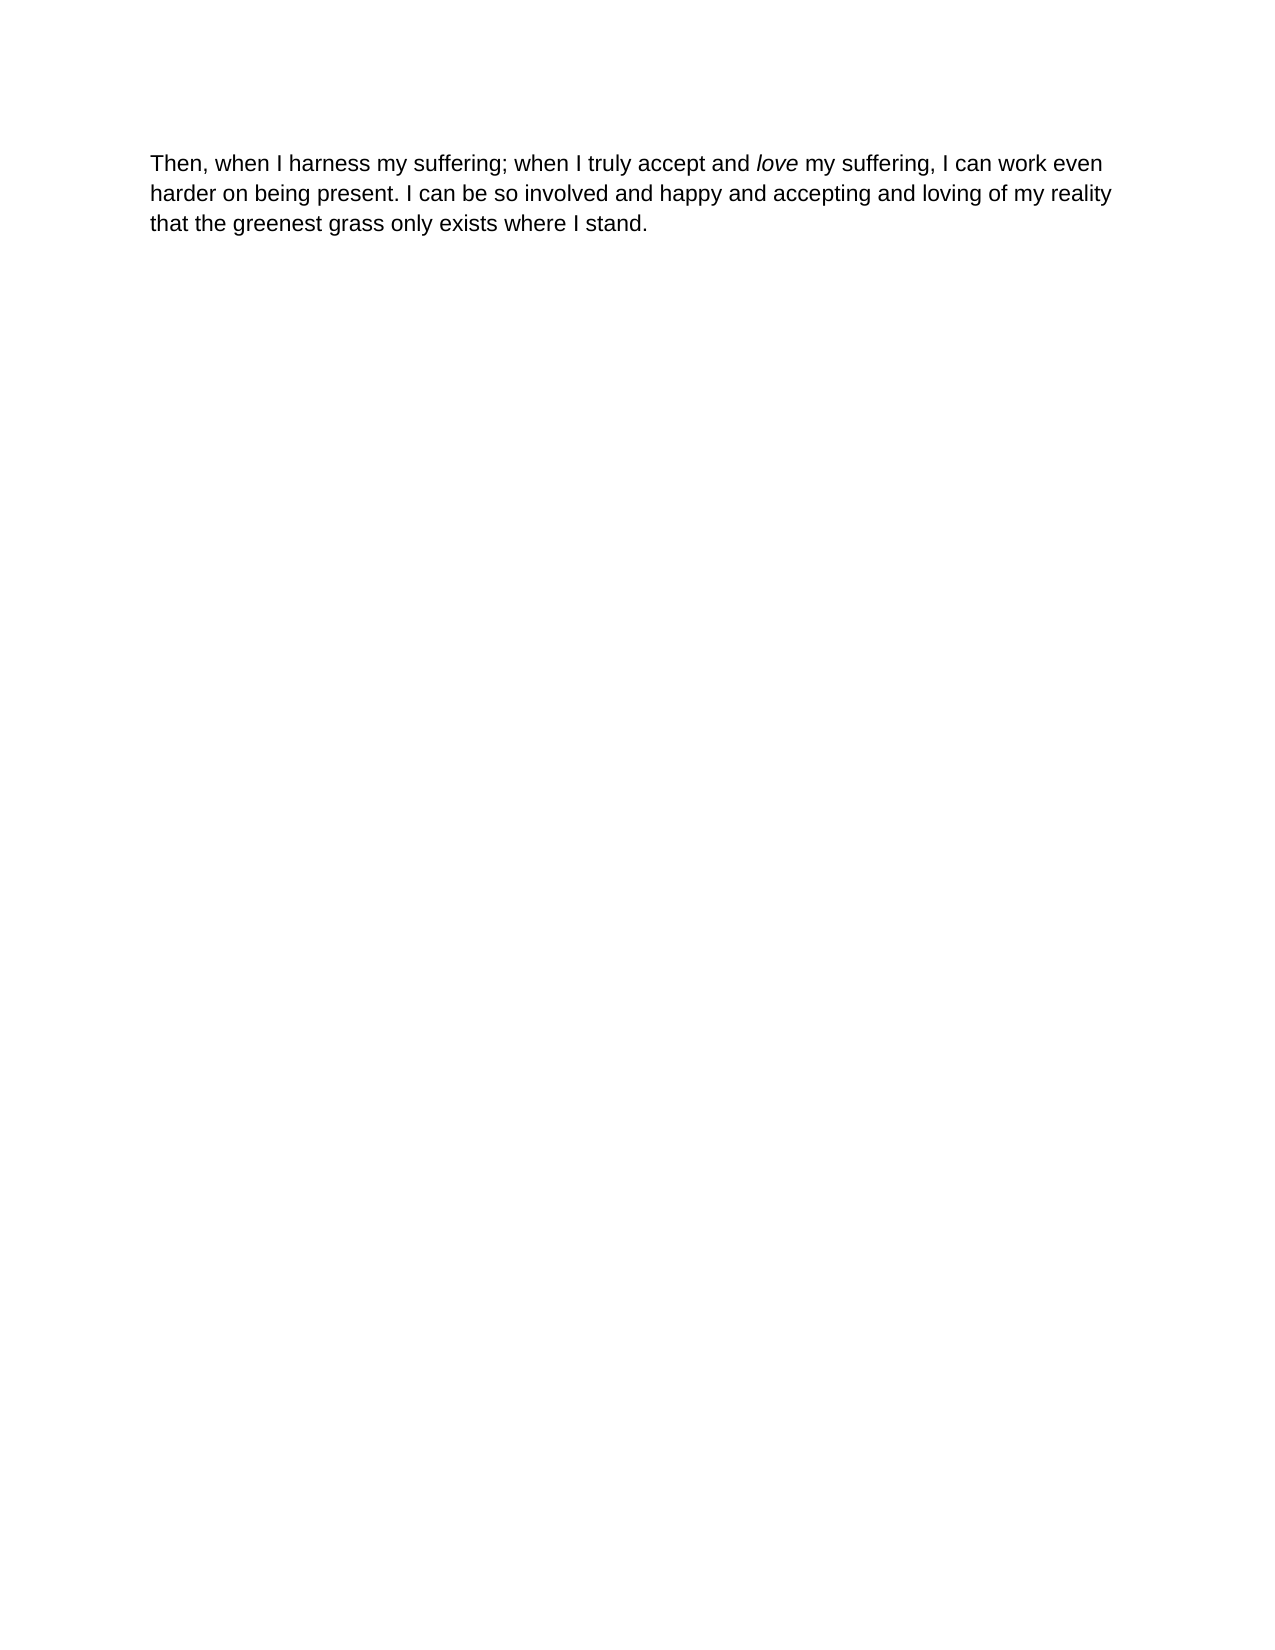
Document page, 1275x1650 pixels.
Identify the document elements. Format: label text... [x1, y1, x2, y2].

text Then, when I harness my suffering; when I truly accept and love my suffering, I can work even harder on being present. I can be so involved and happy and accepting and loving of my reality that the greenest grass only exists where I stand. [150, 150, 1125, 237]
